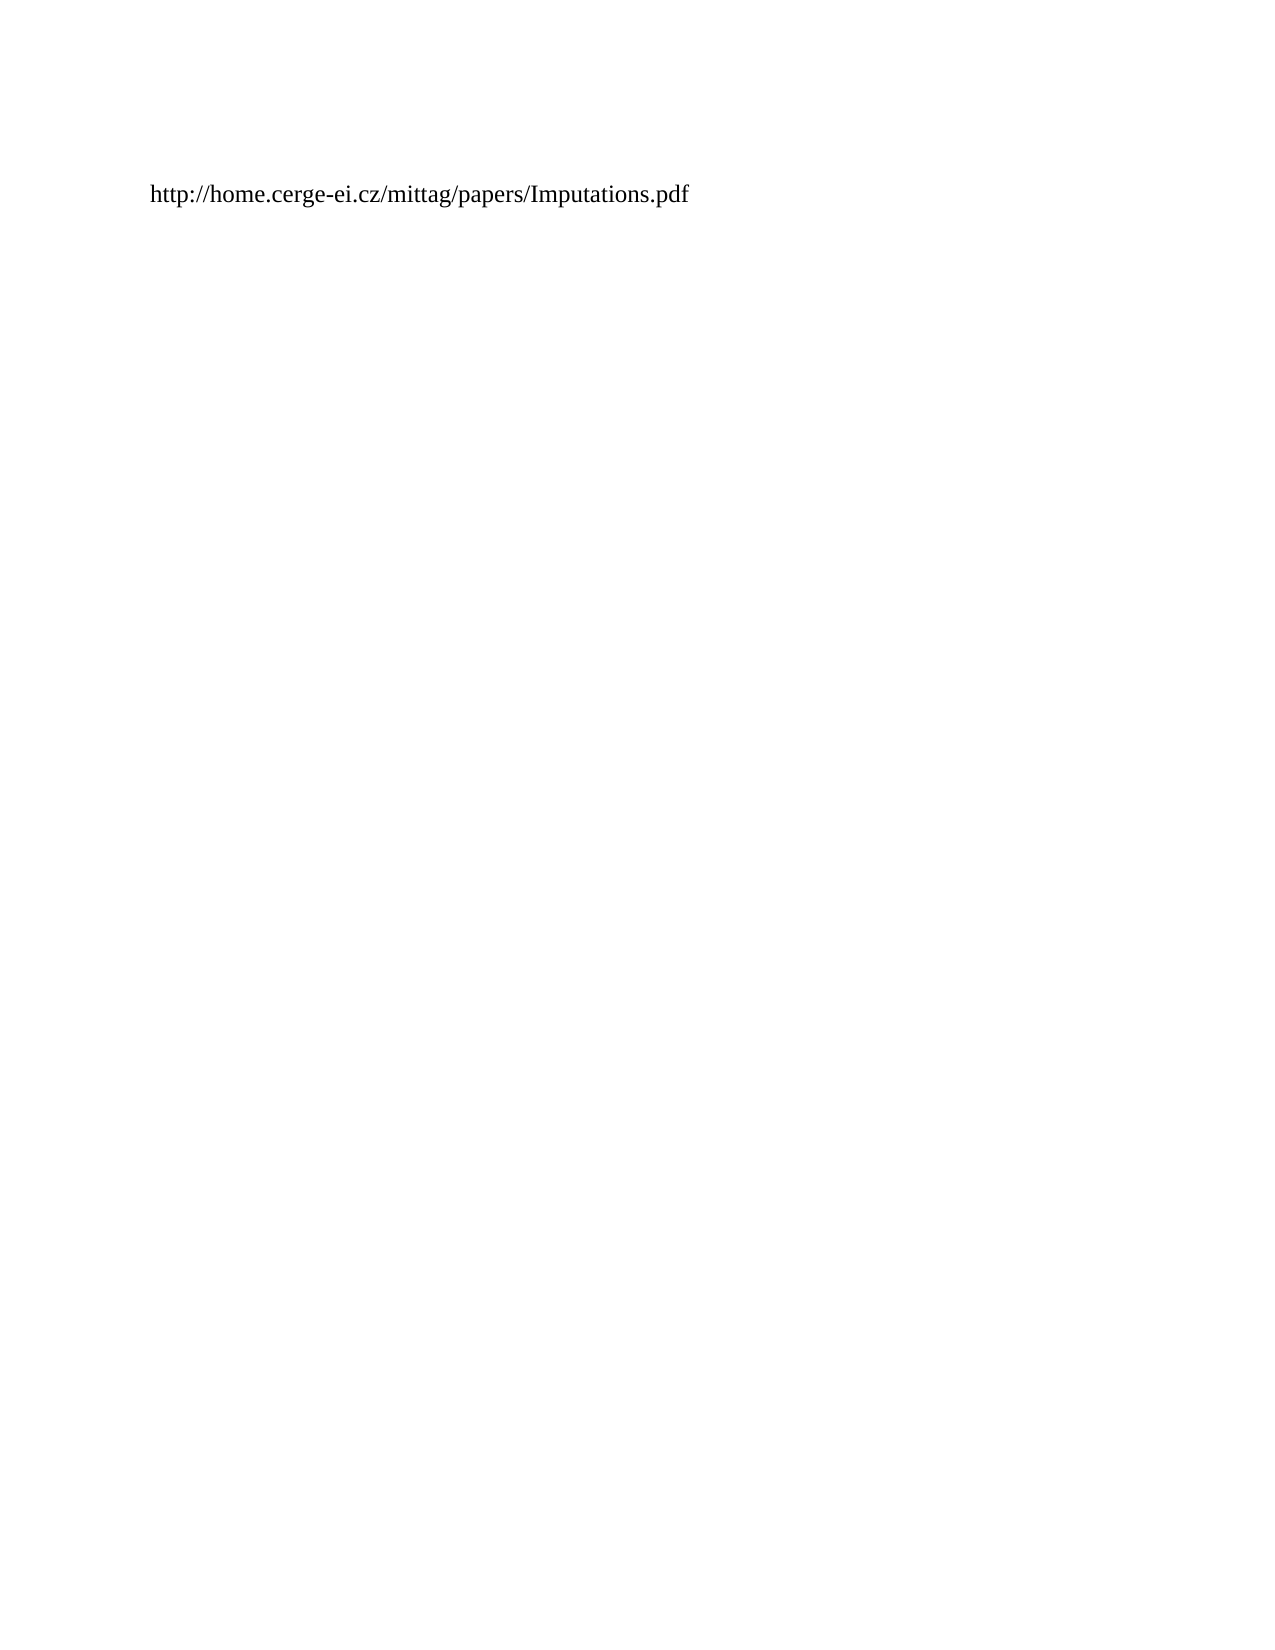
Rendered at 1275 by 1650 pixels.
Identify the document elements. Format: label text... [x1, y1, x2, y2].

text http://home.cerge-ei.cz/mittag/papers/Imputations.pdf [150, 179, 1125, 207]
